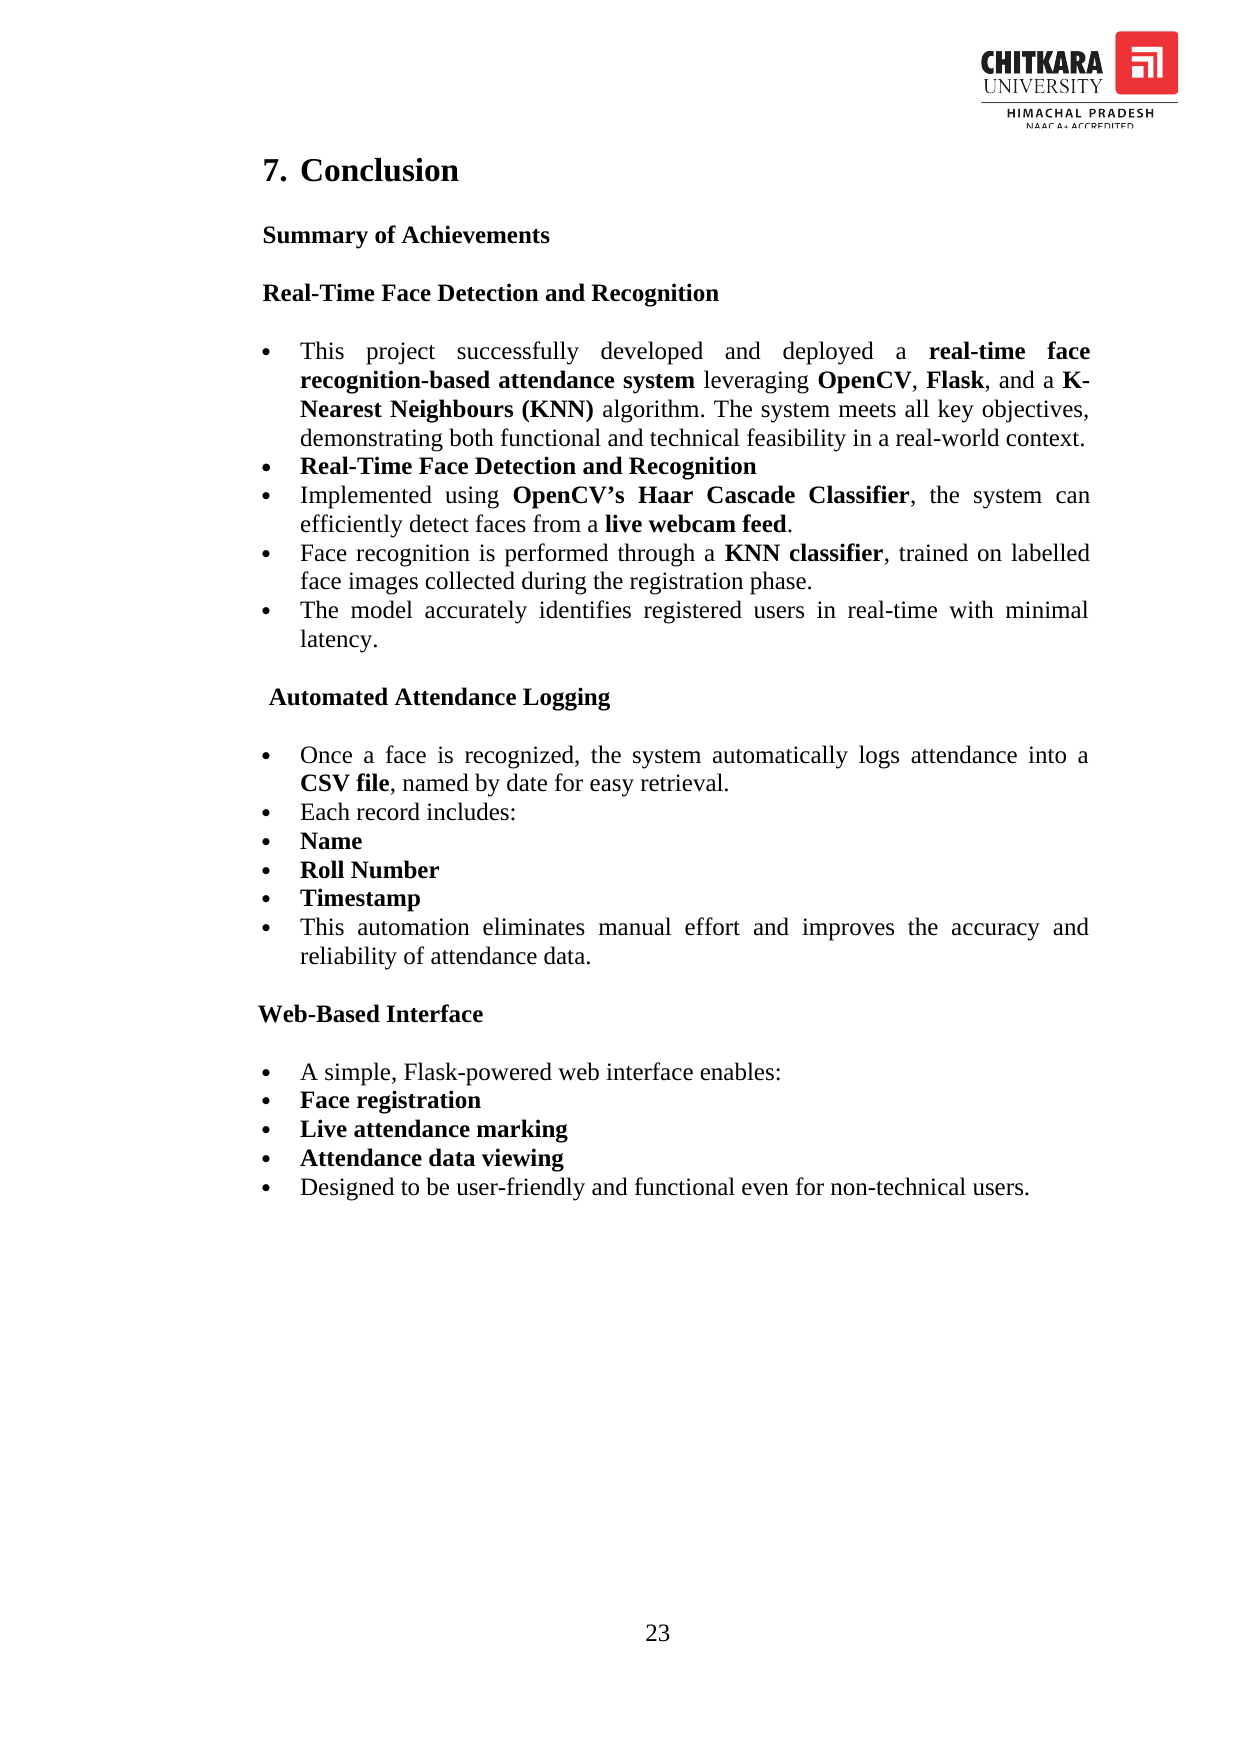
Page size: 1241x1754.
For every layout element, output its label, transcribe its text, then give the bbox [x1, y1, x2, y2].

list Designed to be user-friendly and functional even for non-technical users. [262, 1172, 1090, 1201]
list Roll Number [262, 855, 1090, 883]
list This automation eliminates manual effort and improves the accuracy and reliability of attendance data. [262, 912, 1090, 970]
text Real-Time Face Detection and Recognition [262, 278, 1090, 307]
list Timestamp [262, 883, 1090, 912]
text Web-Based Interface [226, 999, 1090, 1028]
list Name [262, 826, 1090, 855]
list The model accurately identifies registered users in real-time with minimal latency. [262, 595, 1090, 653]
list Real-Time Face Detection and Recognition [262, 451, 1090, 480]
list Attendance data viewing [262, 1143, 1090, 1172]
list Each record includes: [262, 797, 1090, 826]
list Face registration [262, 1086, 1090, 1114]
text Summary of Achievements [262, 221, 1090, 249]
list This project successfully developed and deployed a real-time face recognition-based attendance system leveraging OpenCV, Flask, and a K-Nearest Neighbours (KNN) algorithm. The system meets all key objectives, demonstrating both functional and technical feasibility in a real-world context. [262, 336, 1090, 451]
list Once a face is recognized, the system automatically logs attendance into a CSV file, named by date for easy retrieval. [262, 740, 1090, 797]
picture [981, 31, 1179, 128]
subtitle Conclusion [262, 150, 1090, 188]
list Face recognition is performed through a KNN classifier, trained on labelled face images collected during the registration phase. [262, 538, 1090, 595]
list Implemented using OpenCV’s Haar Cascade Classifier, the system can efficiently detect faces from a live webcam feed. [262, 480, 1090, 538]
list Live attendance marking [262, 1114, 1090, 1143]
text Automated Attendance Logging [262, 682, 1090, 711]
list A simple, Flask-powered web interface enables: [262, 1057, 1090, 1086]
